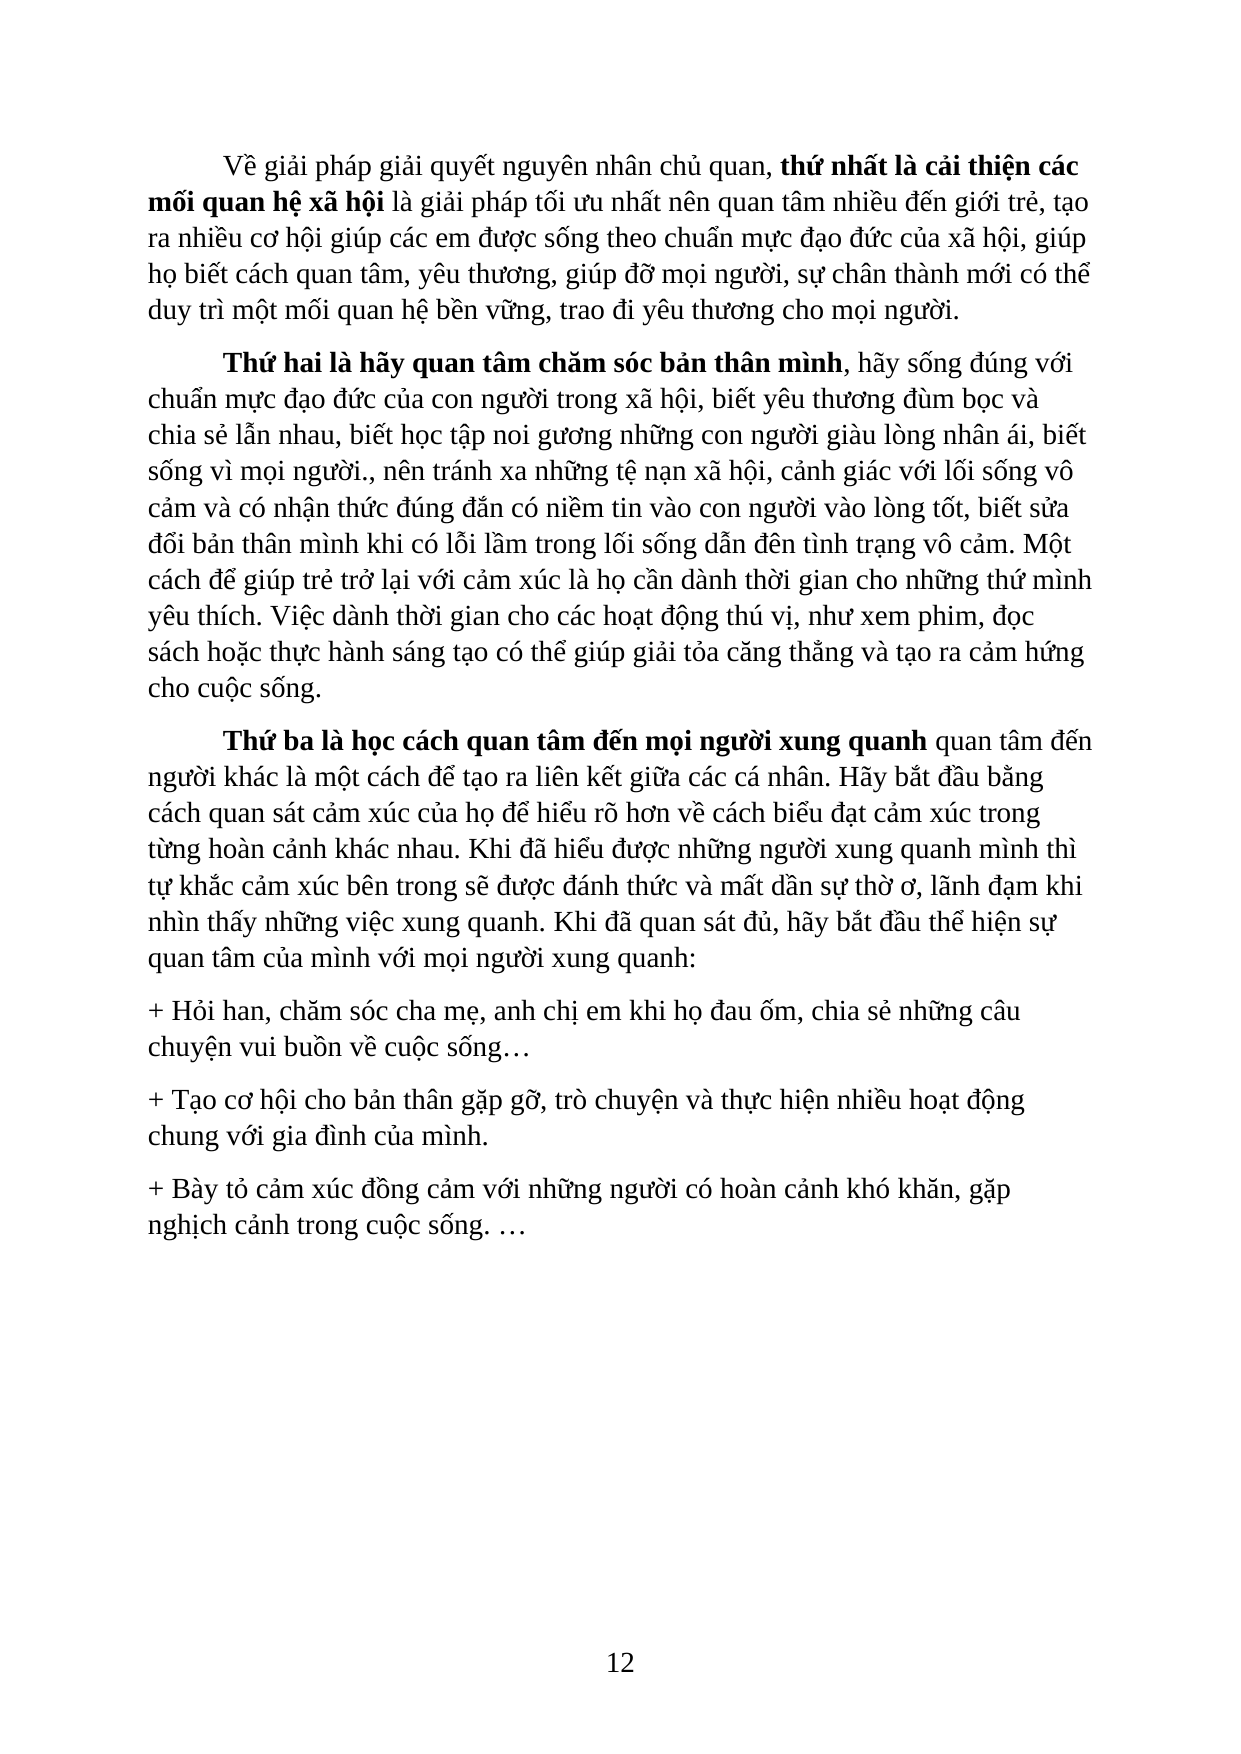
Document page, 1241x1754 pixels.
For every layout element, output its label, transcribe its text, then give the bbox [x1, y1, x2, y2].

text + Bày tỏ cảm xúc đồng cảm với những người có hoàn cảnh khó khăn, gặp nghịch cảnh trong cuộc sống. … [148, 1171, 1092, 1241]
text + Tạo cơ hội cho bản thân gặp gỡ, trò chuyện và thực hiện nhiều hoạt động chung với gia đình của mình. [148, 1082, 1092, 1152]
text + Hỏi han, chăm sóc cha mẹ, anh chị em khi họ đau ốm, chia sẻ những câu chuyện vui buồn về cuộc sống… [148, 993, 1092, 1063]
text Về giải pháp giải quyết nguyên nhân chủ quan, thứ nhất là cải thiện các mối quan hệ xã hội là giải pháp tối ưu nhất nên quan tâm nhiều đến giới trẻ, tạo ra nhiều cơ hội giúp các em được sống theo chuẩn mực đạo đức của xã hội, giúp họ biết cách quan tâm, yêu thương, giúp đỡ mọi người, sự chân thành mới có thể duy trì một mối quan hệ bền vững, trao đi yêu thương cho mọi người. [148, 148, 1092, 326]
text Thứ hai là hãy quan tâm chăm sóc bản thân mình, hãy sống đúng với chuẩn mực đạo đức của con người trong xã hội, biết yêu thương đùm bọc và chia sẻ lẫn nhau, biết học tập noi gương những con người giàu lòng nhân ái, biết sống vì mọi người., nên tránh xa những tệ nạn xã hội, cảnh giác với lối sống vô cảm và có nhận thức đúng đắn có niềm tin vào con người vào lòng tốt, biết sửa đổi bản thân mình khi có lỗi lầm trong lối sống dẫn đên tình trạng vô cảm. Một cách để giúp trẻ trở lại với cảm xúc là họ cần dành thời gian cho những thứ mình yêu thích. Việc dành thời gian cho các hoạt động thú vị, như xem phim, đọc sách hoặc thực hành sáng tạo có thể giúp giải tỏa căng thẳng và tạo ra cảm hứng cho cuộc sống. [148, 596, 1092, 704]
text Thứ hai là hãy quan tâm chăm sóc bản thân mình, hãy sống đúng với chuẩn mực đạo đức của con người trong xã hội, biết yêu thương đùm bọc và chia sẻ lẫn nhau, biết học tập noi gương những con người giàu lòng nhân ái, biết sống vì mọi người., nên tránh xa những tệ nạn xã hội, cảnh giác với lối sống vô cảm và có nhận thức đúng đắn có niềm tin vào con người vào lòng tốt, biết sửa đổi bản thân mình khi có lỗi lầm trong lối sống dẫn đên tình trạng vô cảm. Một cách để giúp trẻ trở lại với cảm xúc là họ cần dành thời gian cho những thứ mình yêu thích. Việc dành thời gian cho các hoạt động thú vị, như xem phim, đọc sách hoặc thực hành sáng tạo có thể giúp giải tỏa căng thẳng và tạo ra cảm hứng cho cuộc sống. [148, 345, 1092, 562]
text Thứ ba là học cách quan tâm đến mọi người xung quanh quan tâm đến người khác là một cách để tạo ra liên kết giữa các cá nhân. Hãy bắt đầu bằng cách quan sát cảm xúc của họ để hiểu rõ hơn về cách biểu đạt cảm xúc trong từng hoàn cảnh khác nhau. Khi đã hiểu được những người xung quanh mình thì tự khắc cảm xúc bên trong sẽ được đánh thức và mất dần sự thờ ơ, lãnh đạm khi nhìn thấy những việc xung quanh. Khi đã quan sát đủ, hãy bắt đầu thể hiện sự quan tâm của mình với mọi người xung quanh: [148, 757, 1092, 974]
